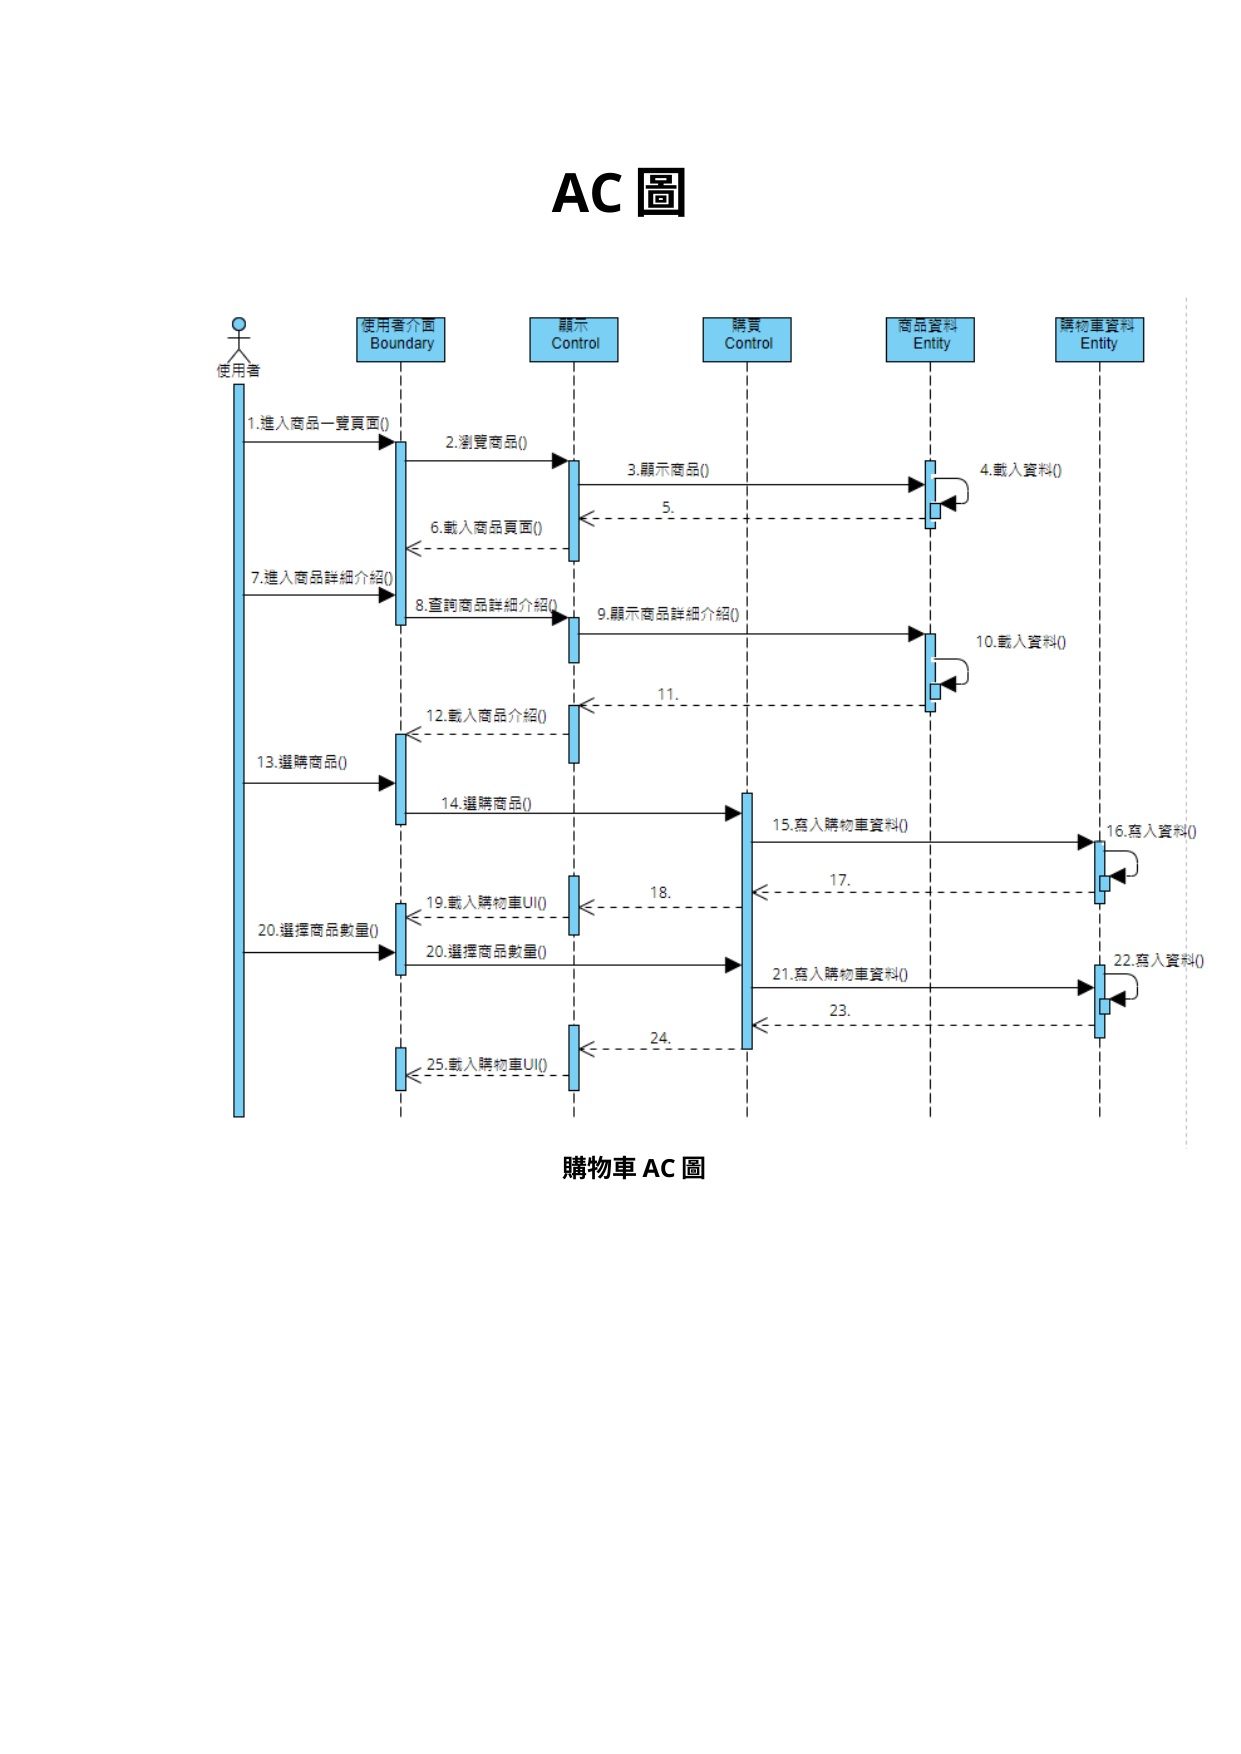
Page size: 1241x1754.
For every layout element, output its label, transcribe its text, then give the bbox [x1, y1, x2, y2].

picture [187, 296, 1225, 1149]
text 購物車AC圖 [187, 1149, 1053, 1185]
text AC圖 [187, 150, 1053, 229]
